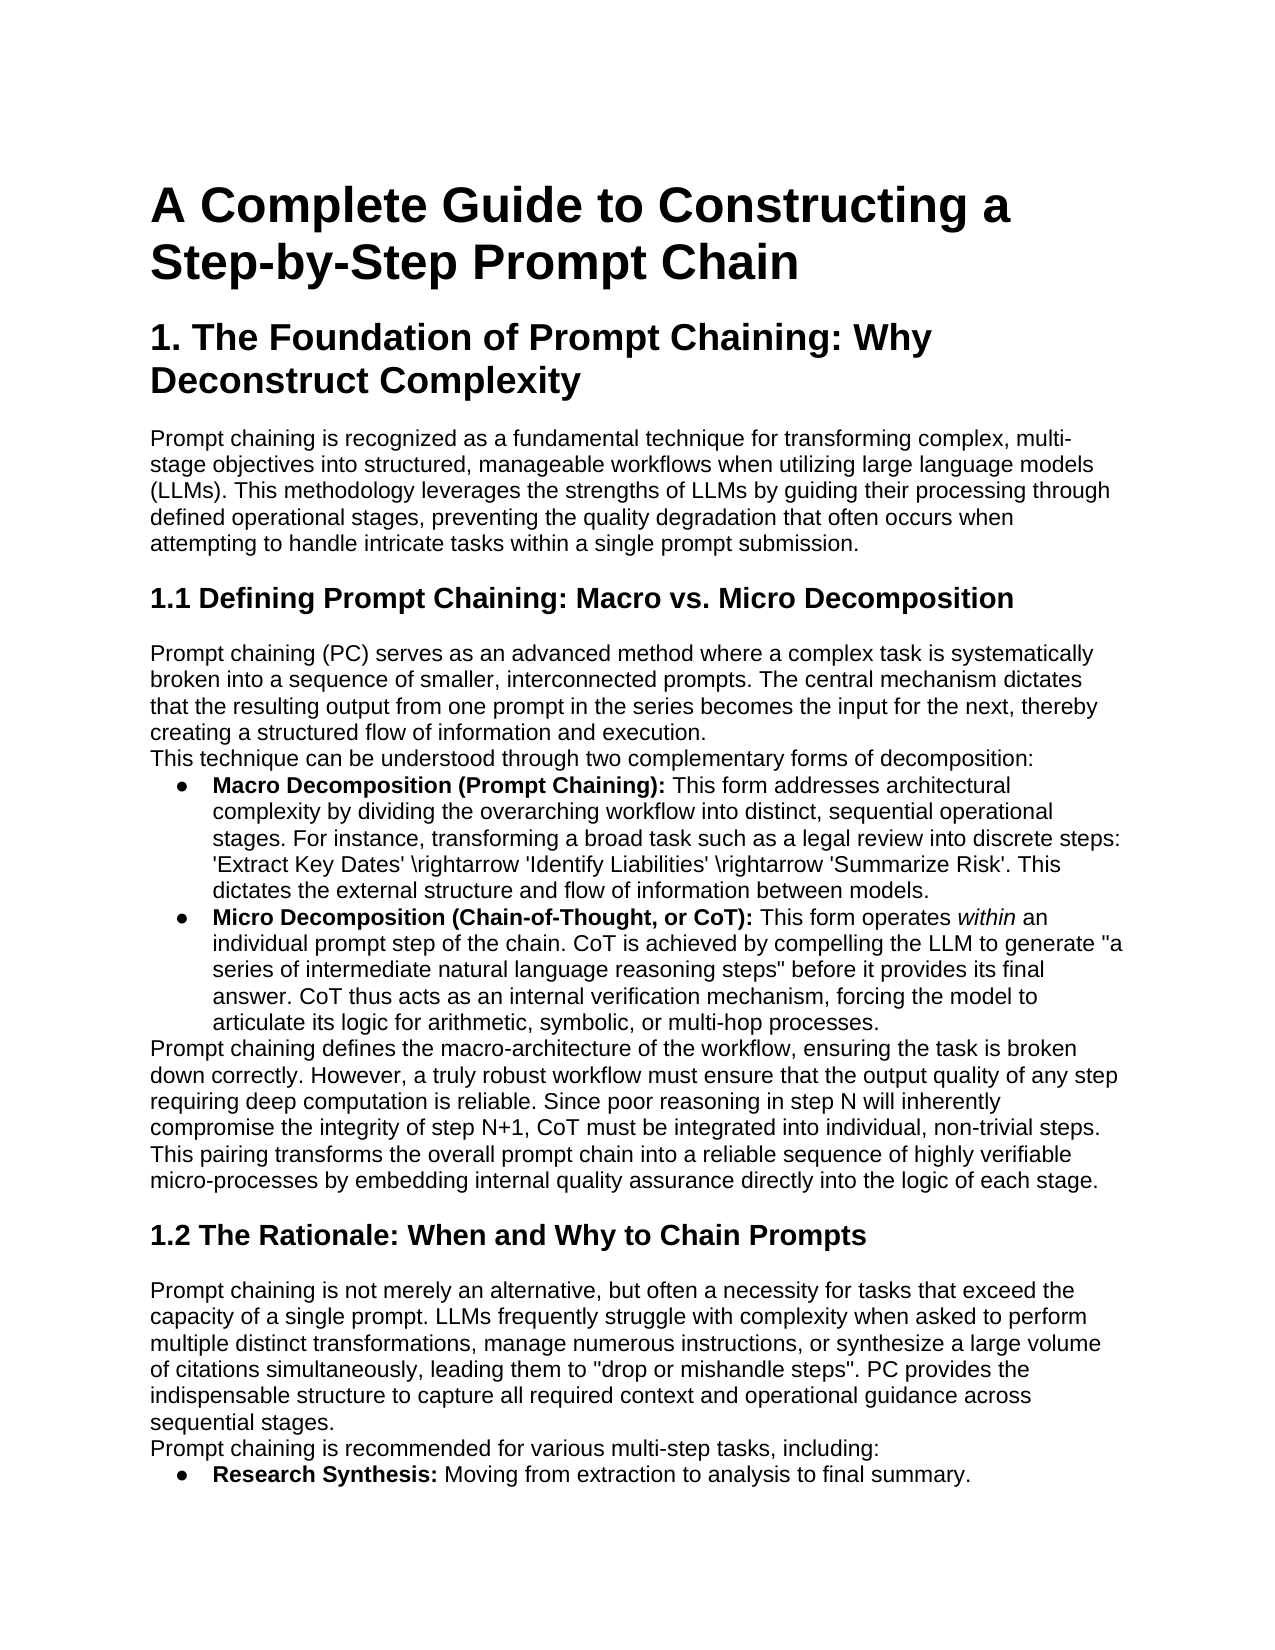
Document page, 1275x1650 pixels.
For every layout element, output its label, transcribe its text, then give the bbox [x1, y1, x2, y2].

text Prompt chaining (PC) serves as an advanced method where a complex task is systematically broken into a sequence of smaller, interconnected prompts. The central mechanism dictates that the resulting output from one prompt in the series becomes the input for the next, thereby creating a structured flow of information and execution. [150, 640, 1125, 745]
text Prompt chaining is recognized as a fundamental technique for transforming complex, multi-stage objectives into structured, manageable workflows when utilizing large language models (LLMs). This methodology leverages the strengths of LLMs by guiding their processing through defined operational stages, preventing the quality degradation that often occurs when attempting to handle intricate tasks within a single prompt submission. [150, 425, 1125, 556]
list Micro Decomposition (Chain-of-Thought, or CoT): This form operates within an individual prompt step of the chain. CoT is achieved by compelling the LLM to generate "a series of intermediate natural language reasoning steps" before it provides its final answer. CoT thus acts as an internal verification mechanism, forcing the model to articulate its logic for arithmetic, symbolic, or multi-hop processes. [175, 903, 1125, 1035]
text Prompt chaining is recommended for various multi-step tasks, including: [150, 1435, 1125, 1461]
subtitle 1.1 Defining Prompt Chaining: Macro vs. Micro Decomposition [150, 581, 1125, 615]
subtitle A Complete Guide to Constructing a Step-by-Step Prompt Chain [150, 175, 1125, 290]
text This technique can be understood through two complementary forms of decomposition: [150, 745, 1125, 772]
text Prompt chaining defines the macro-architecture of the workflow, ensuring the task is broken down correctly. However, a truly robust workflow must ensure that the output quality of any step requiring deep computation is reliable. Since poor reasoning in step N will inherently compromise the integrity of step N+1, CoT must be integrated into individual, non-trivial steps. This pairing transforms the overall prompt chain into a reliable sequence of highly verifiable micro-processes by embedding internal quality assurance directly into the logic of each stage. [150, 1035, 1125, 1193]
subtitle 1. The Foundation of Prompt Chaining: Why Deconstruct Complexity [150, 315, 1125, 401]
list Macro Decomposition (Prompt Chaining): This form addresses architectural complexity by dividing the overarching workflow into distinct, sequential operational stages. For instance, transforming a broad task such as a legal review into discrete steps: 'Extract Key Dates' \rightarrow 'Identify Liabilities' \rightarrow 'Summarize Risk'. This dictates the external structure and flow of information between models. [175, 772, 1125, 903]
text Prompt chaining is not merely an alternative, but often a necessity for tasks that exceed the capacity of a single prompt. LLMs frequently struggle with complexity when asked to perform multiple distinct transformations, manage numerous instructions, or synthesize a large volume of citations simultaneously, leading them to "drop or mishandle steps". PC provides the indispensable structure to capture all required context and operational guidance across sequential stages. [150, 1277, 1125, 1435]
list Research Synthesis: Moving from extraction to analysis to final summary. [175, 1461, 1125, 1488]
subtitle 1.2 The Rationale: When and Why to Chain Prompts [150, 1218, 1125, 1252]
